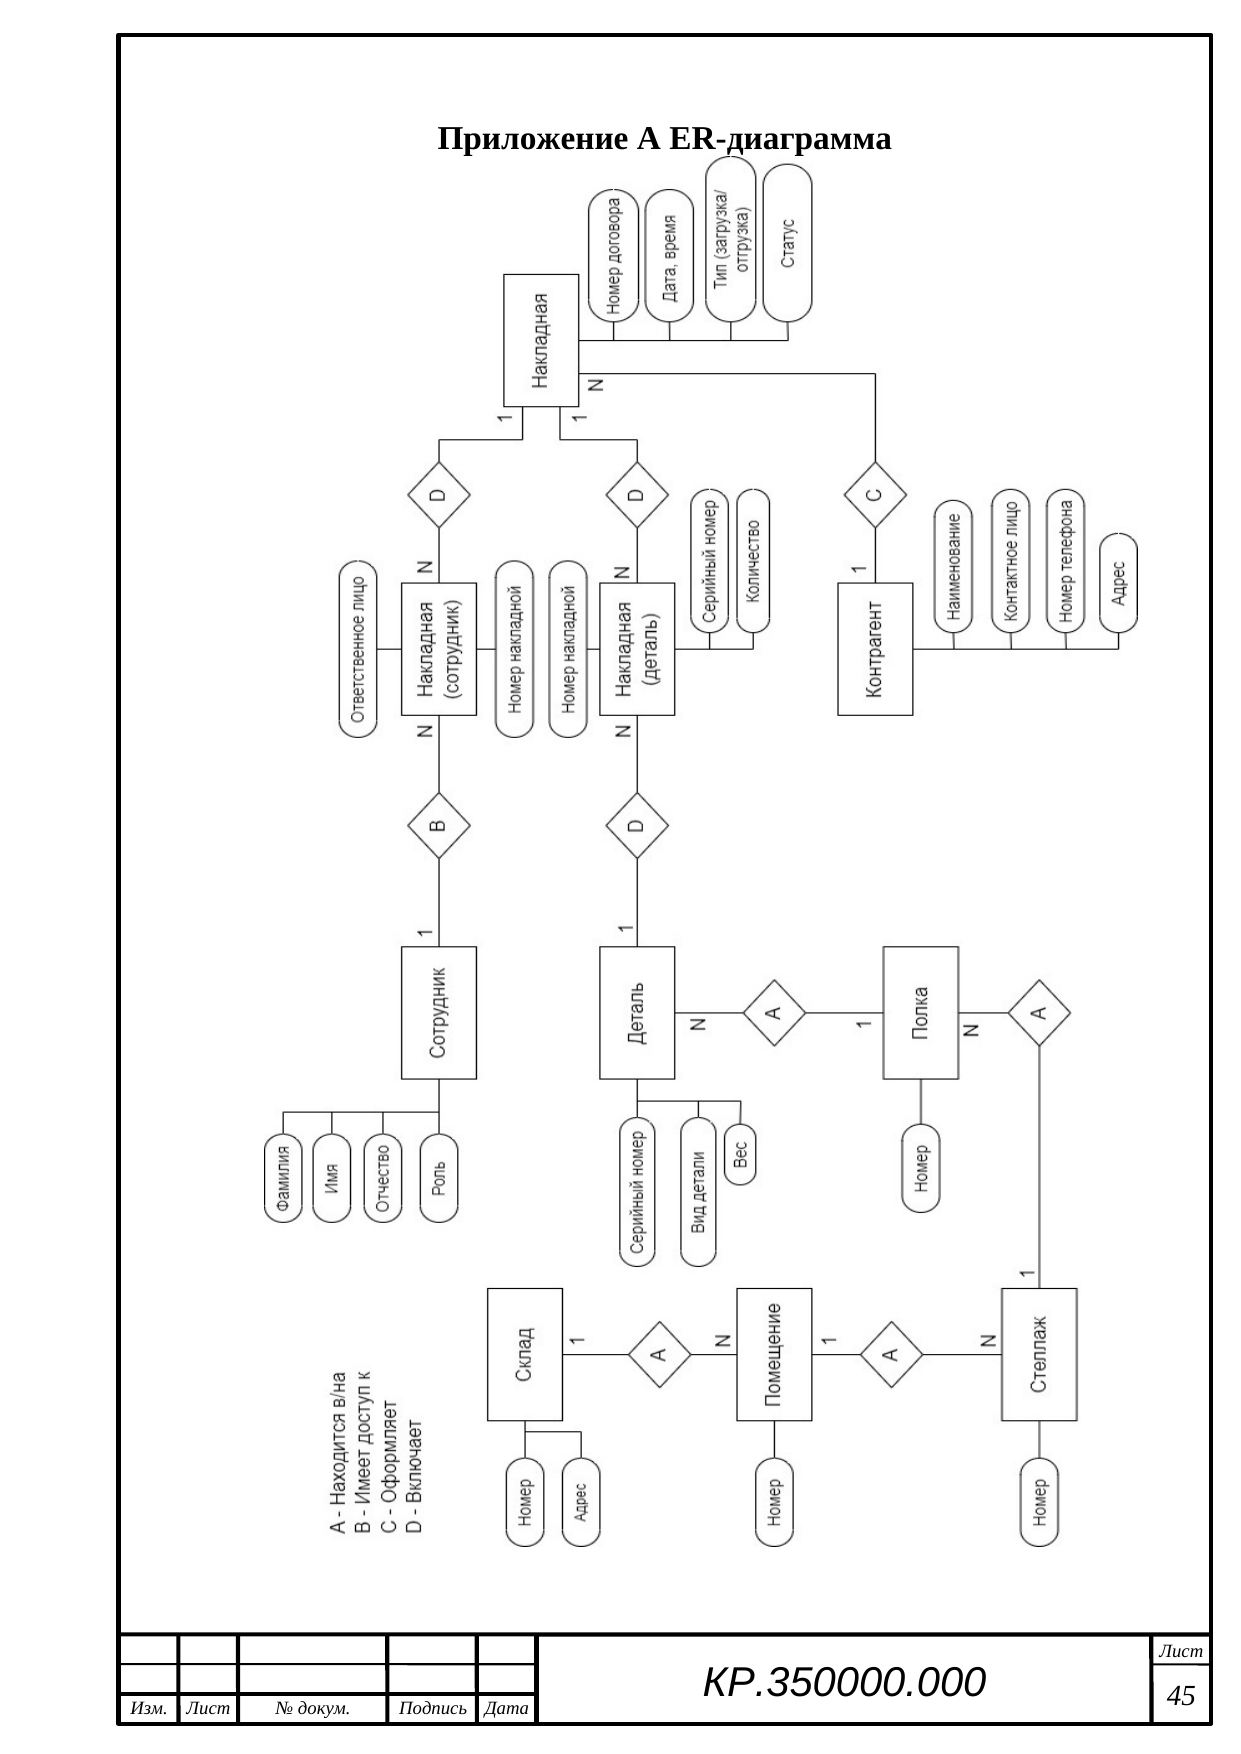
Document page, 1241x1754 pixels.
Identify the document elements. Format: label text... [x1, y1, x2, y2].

subtitle Приложение А ER-диаграмма [177, 118, 1152, 156]
picture [264, 156, 1138, 1547]
